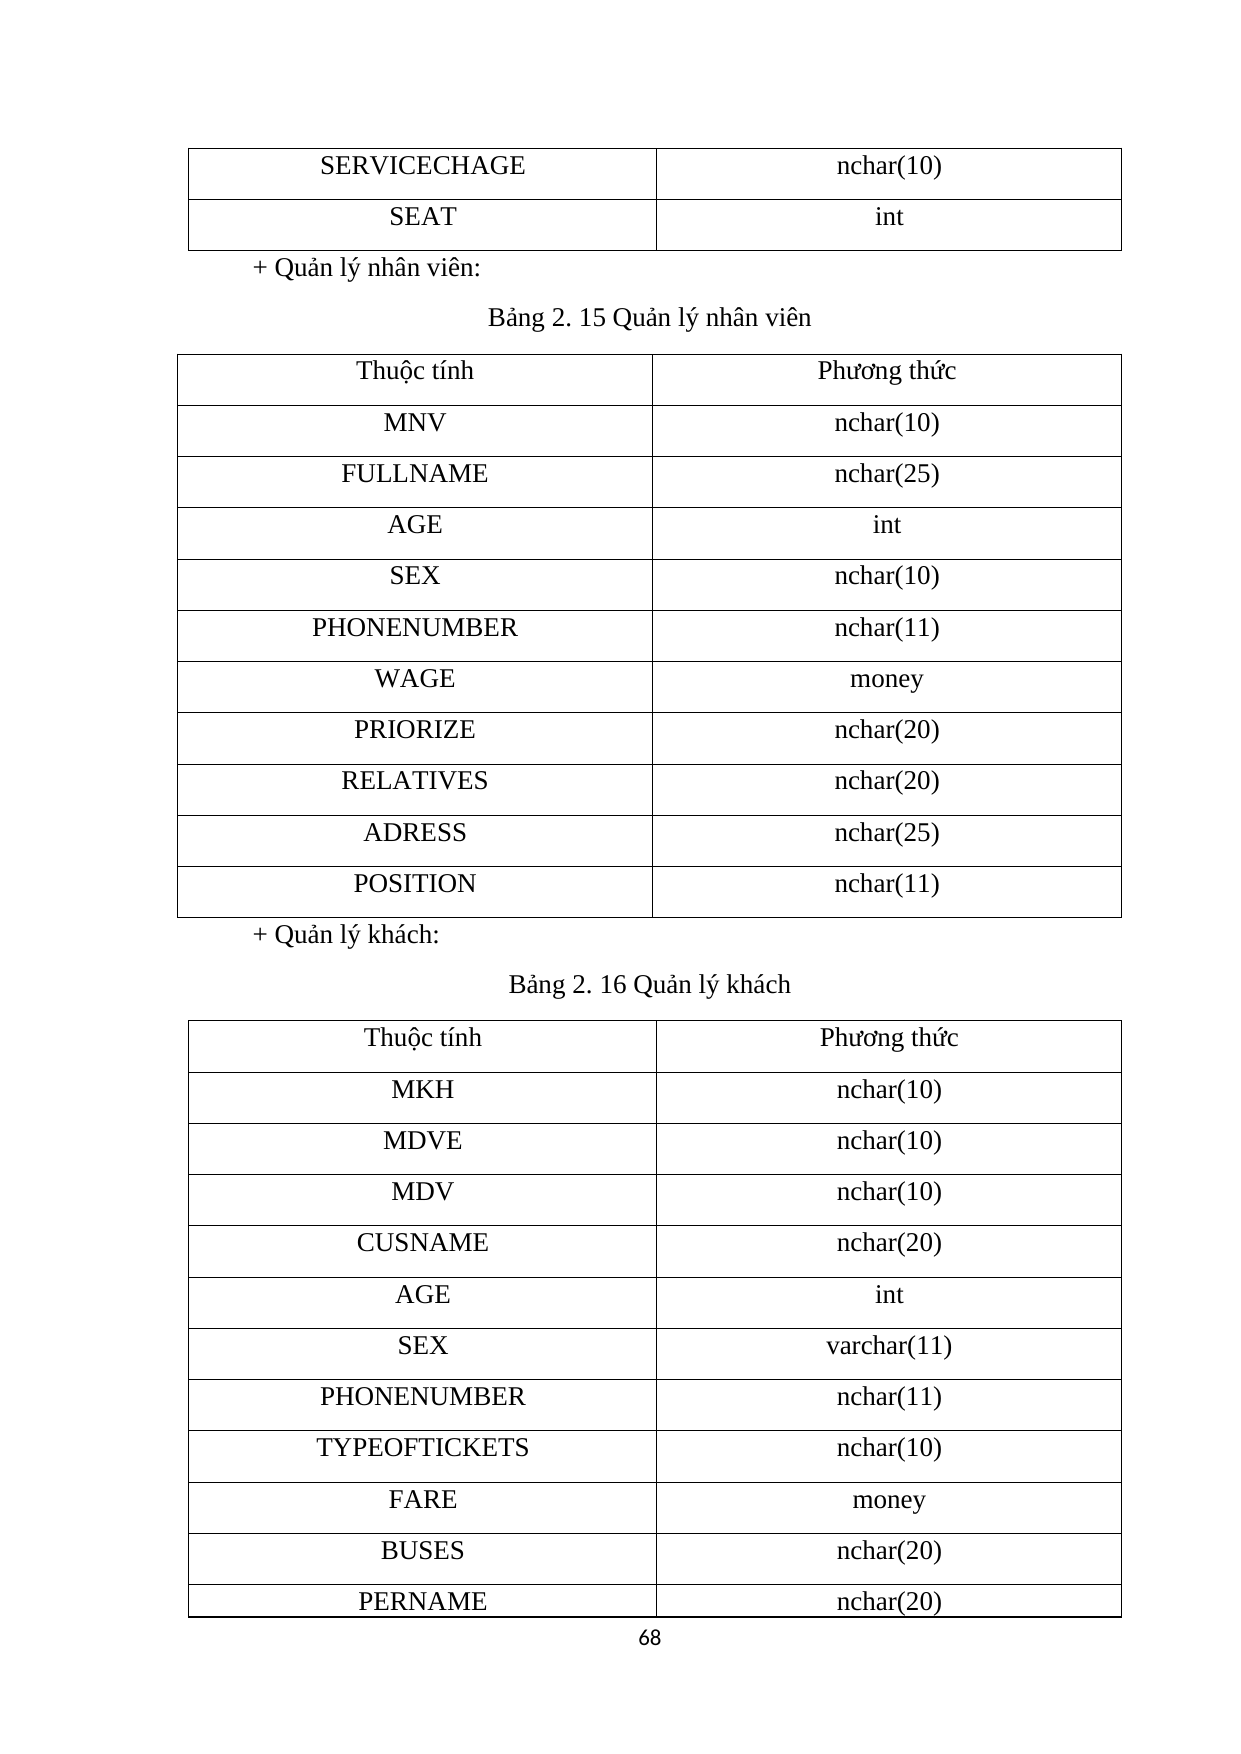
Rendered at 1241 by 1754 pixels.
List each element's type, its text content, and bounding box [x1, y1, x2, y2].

table_cell nchar(10) [657, 1431, 1121, 1482]
table_cell nchar(25) [653, 457, 1121, 507]
table_cell nchar(10) [657, 1073, 1121, 1123]
table_cell POSITION [178, 867, 652, 917]
table_cell nchar(11) [653, 867, 1121, 917]
table_cell nchar(20) [653, 713, 1121, 763]
table_cell CUSNAME [189, 1226, 656, 1277]
text Bảng 2. 15 Quản lý nhân viên [177, 301, 1122, 333]
table_cell FULLNAME [178, 457, 652, 507]
table_cell FARE [189, 1483, 656, 1533]
table_cell money [653, 662, 1121, 712]
table_cell nchar(25) [653, 816, 1121, 866]
table_cell nchar(11) [657, 1380, 1121, 1430]
table_header Thuộc tính [189, 1021, 656, 1072]
table_cell BUSES [189, 1534, 656, 1584]
table_cell nchar(20) [653, 765, 1121, 815]
table_header Thuộc tính [178, 355, 652, 405]
table_cell nchar(10) [657, 149, 1121, 199]
text Bảng 2. 16 Quản lý khách [177, 968, 1122, 999]
table_cell SERVICECHAGE [189, 149, 656, 199]
table_cell MDVE [189, 1124, 656, 1174]
table_cell SEX [178, 560, 652, 610]
table_cell ADRESS [178, 816, 652, 866]
table_cell AGE [189, 1278, 656, 1328]
table_header Phương thức [653, 355, 1121, 405]
table_cell AGE [178, 508, 652, 558]
table_cell nchar(10) [657, 1124, 1121, 1174]
table_cell int [653, 508, 1121, 558]
table_cell RELATIVES [178, 765, 652, 815]
text + Quản lý khách: [177, 918, 1122, 949]
table_cell money [657, 1483, 1121, 1533]
table_cell nchar(20) [657, 1585, 1121, 1616]
table_cell MKH [189, 1073, 656, 1123]
table_cell MDV [189, 1175, 656, 1225]
table_cell PRIORIZE [178, 713, 652, 763]
table_cell nchar(20) [657, 1226, 1121, 1277]
table_cell PERNAME [189, 1585, 656, 1616]
table_cell nchar(10) [653, 406, 1121, 456]
table_cell nchar(11) [653, 611, 1121, 661]
table_cell varchar(11) [657, 1329, 1121, 1379]
table_header Phương thức [657, 1021, 1121, 1072]
table_cell SEAT [189, 200, 656, 250]
table_cell nchar(10) [653, 560, 1121, 610]
table_cell SEX [189, 1329, 656, 1379]
table_cell PHONENUMBER [189, 1380, 656, 1430]
table_cell int [657, 1278, 1121, 1328]
table_cell nchar(20) [657, 1534, 1121, 1584]
table_cell MNV [178, 406, 652, 456]
table_cell PHONENUMBER [178, 611, 652, 661]
text + Quản lý nhân viên: [177, 251, 1122, 282]
table_cell TYPEOFTICKETS [189, 1431, 656, 1482]
table_cell nchar(10) [657, 1175, 1121, 1225]
table_cell int [657, 200, 1121, 250]
table_cell WAGE [178, 662, 652, 712]
